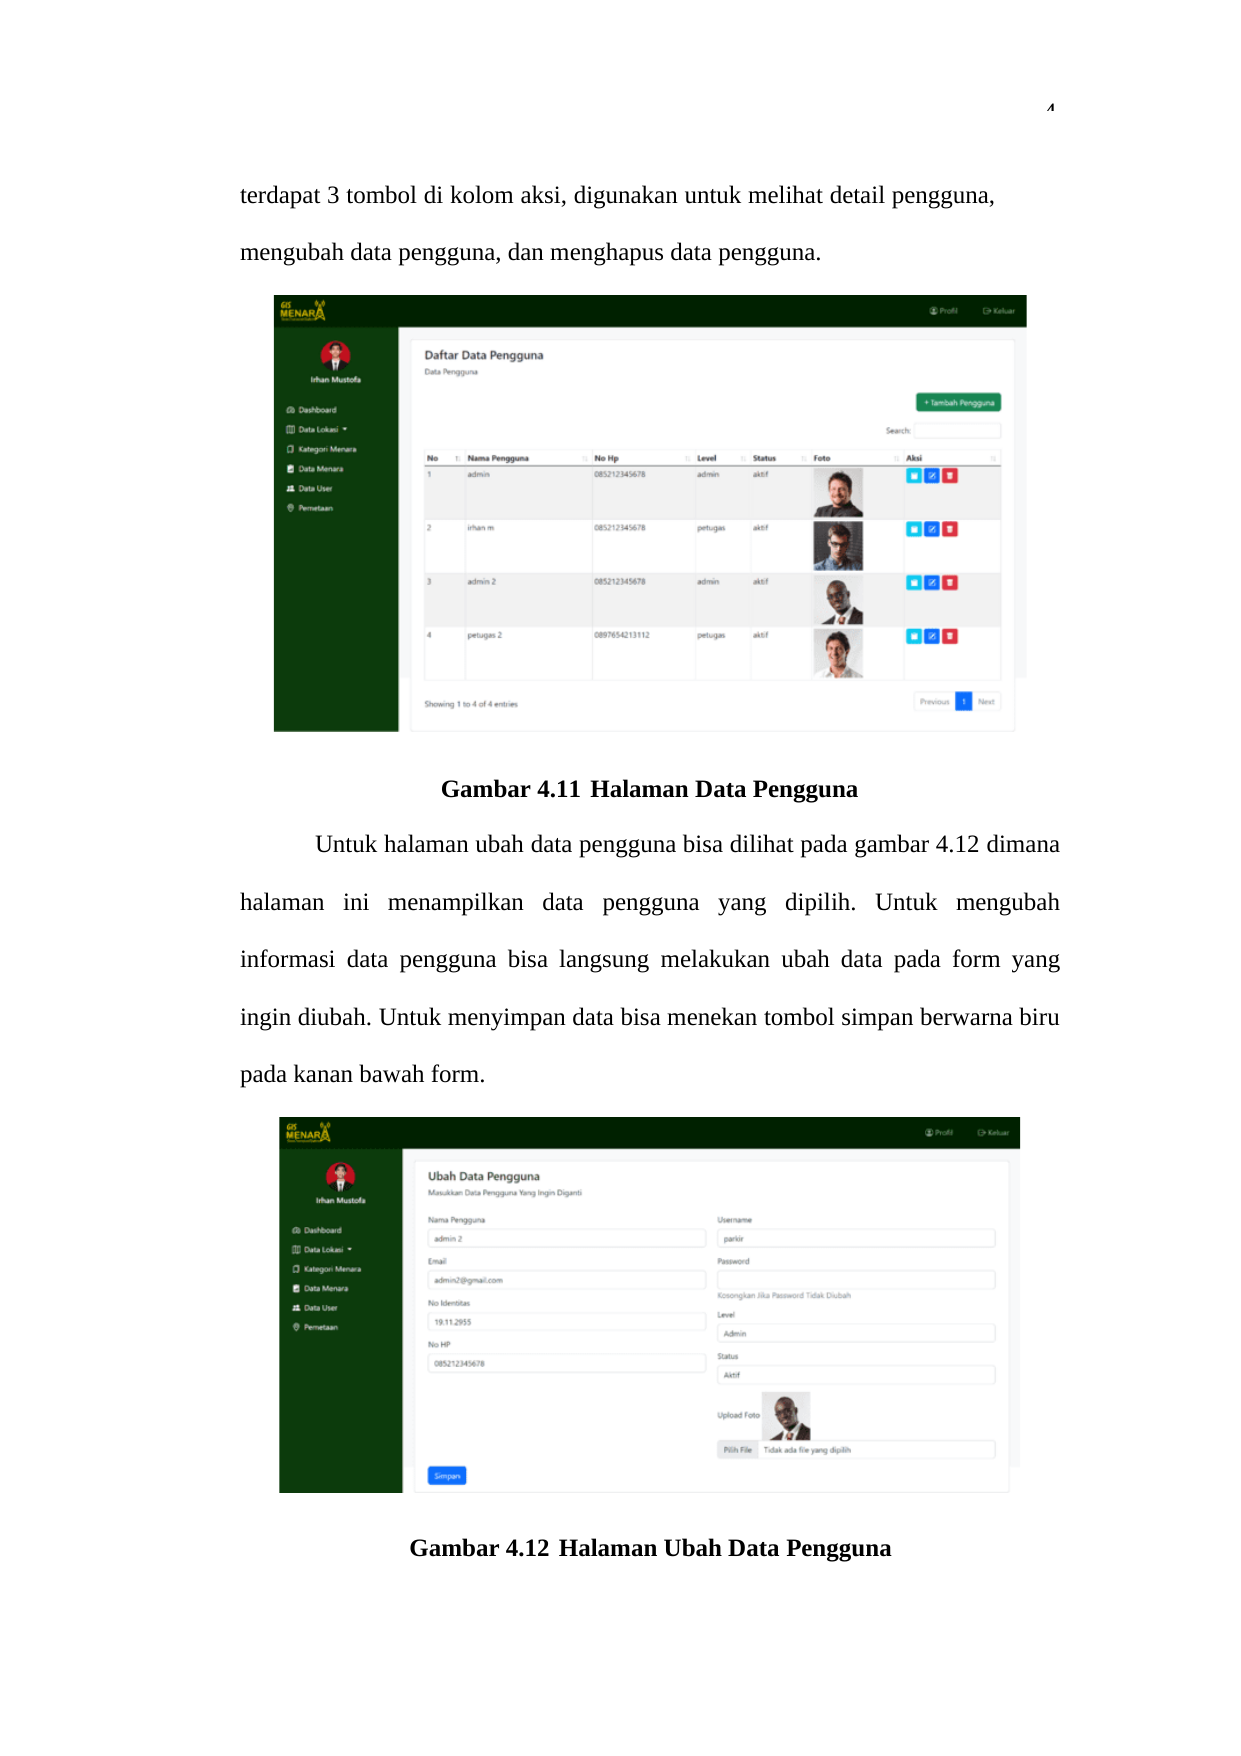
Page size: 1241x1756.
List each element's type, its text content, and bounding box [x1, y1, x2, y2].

text Untuk halaman ubah data pengguna bisa dilihat pada gambar 4.12 dimana halaman ini menampilkan data pengguna yang dipilih. Untuk mengubah informasi data pengguna bisa langsung melakukan ubah data pada form yang ingin diubah. Untuk menyimpan data bisa menekan tombol simpan berwarna biru pada kanan bawah form. [240, 829, 1061, 1088]
subtitle Gambar 4.11 Halaman Data Pengguna [441, 774, 1192, 802]
picture [279, 1117, 1021, 1493]
subtitle Gambar 4.12 Halaman Ubah Data Pengguna [238, 1533, 1062, 1562]
picture [273, 295, 1027, 732]
text terdapat 3 tombol di kolom aksi, digunakan untuk melihat detail pengguna, mengubah data pengguna, dan menghapus data pengguna. [240, 180, 1061, 266]
